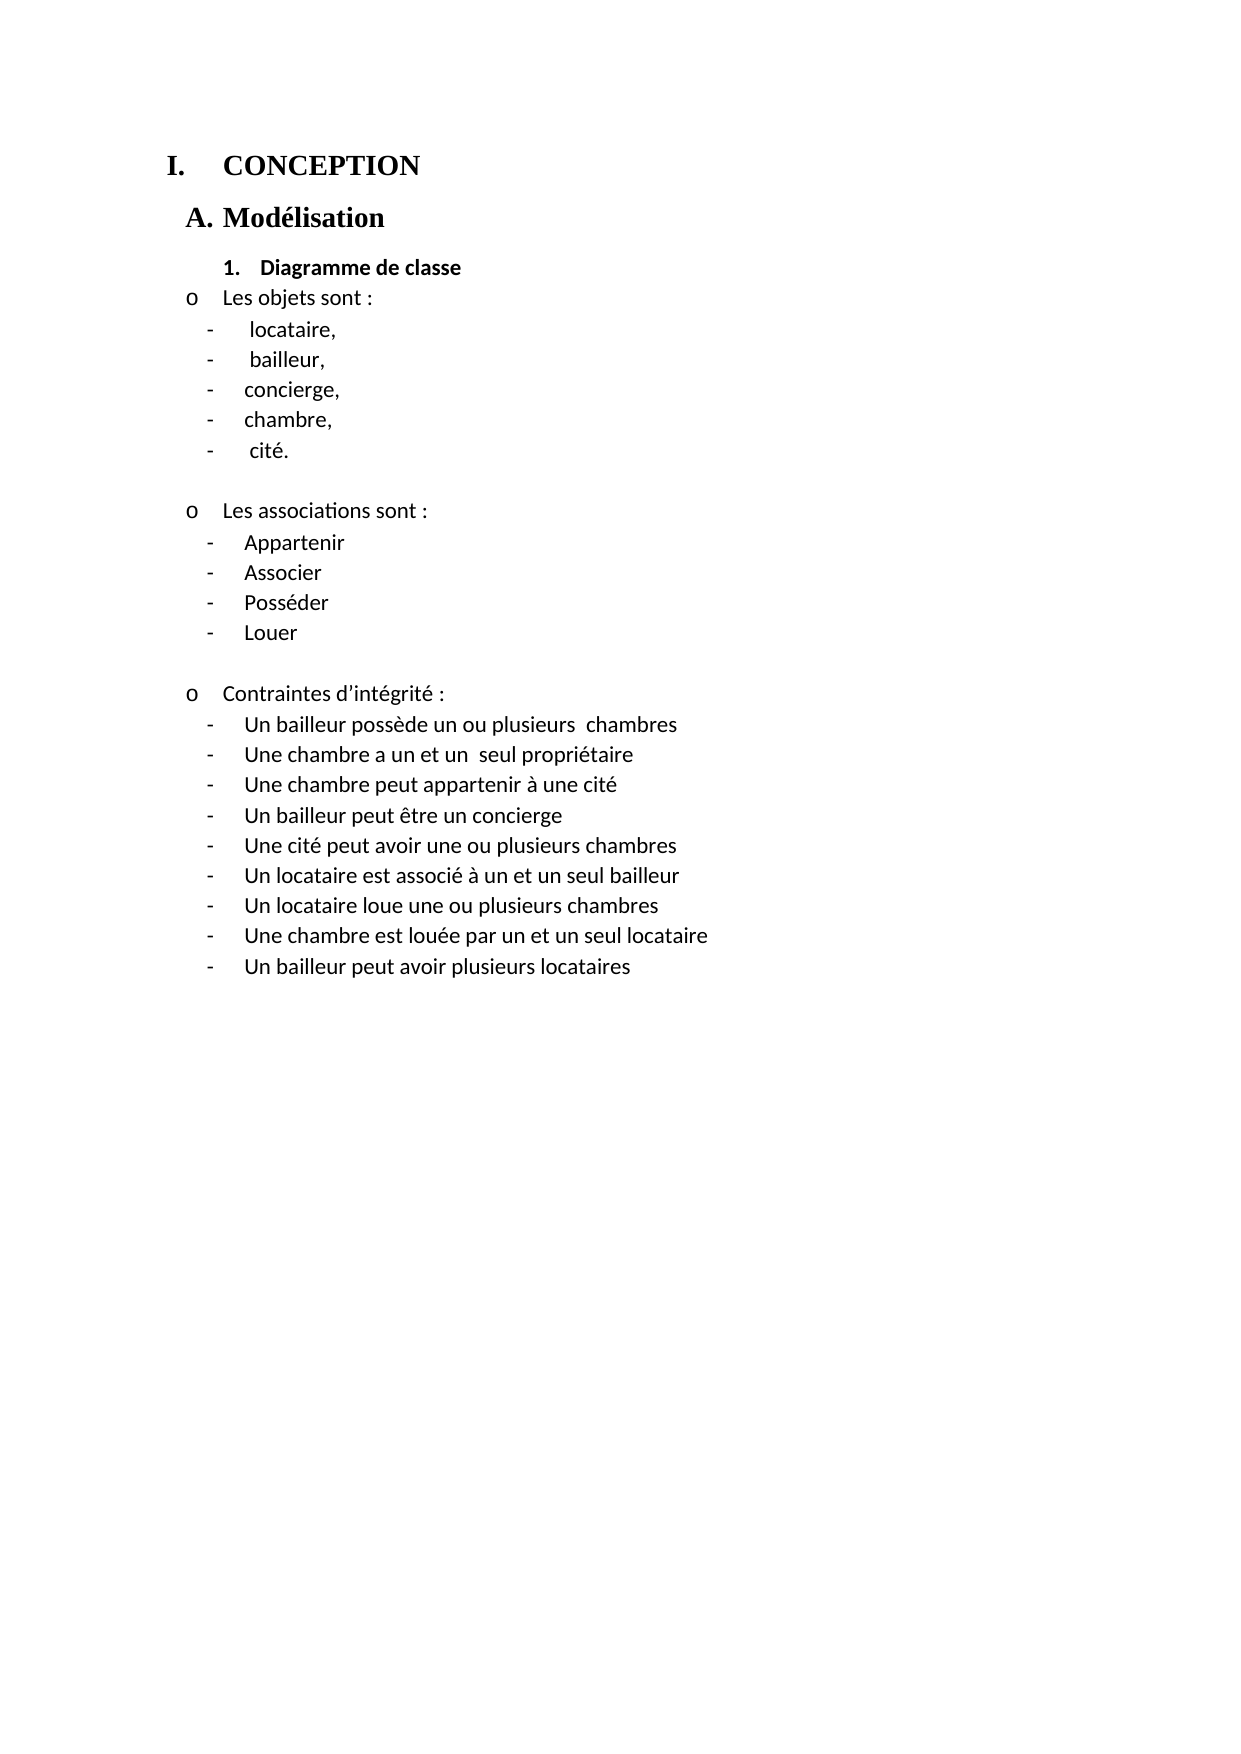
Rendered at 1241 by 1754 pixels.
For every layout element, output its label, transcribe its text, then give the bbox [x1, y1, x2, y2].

list Associer [207, 558, 1127, 586]
list Un bailleur possède un ou plusieurs chambres [207, 710, 1127, 738]
list locataire, [207, 315, 1127, 343]
list Modélisation [185, 200, 1127, 234]
list cité. [207, 436, 1127, 464]
list Un bailleur peut être un concierge [207, 801, 1127, 829]
list Une chambre est louée par un et un seul locataire [207, 922, 1127, 949]
list Un bailleur peut avoir plusieurs locataires [207, 952, 1127, 980]
list Une cité peut avoir une ou plusieurs chambres [207, 831, 1127, 859]
list Une chambre a un et un seul propriétaire [207, 740, 1127, 768]
list bailleur, [207, 345, 1127, 373]
list Un locataire est associé à un et un seul bailleur [207, 861, 1127, 889]
list Un locataire loue une ou plusieurs chambres [207, 891, 1127, 919]
list concierge, [207, 375, 1127, 403]
list chambre, [207, 406, 1127, 433]
list Une chambre peut appartenir à une cité [207, 771, 1127, 798]
list Posséder [207, 588, 1127, 616]
list Les objets sont : [185, 283, 1127, 313]
list Contraintes d’intégrité : [185, 679, 1127, 708]
list Les associations sont : [185, 496, 1127, 525]
list Louer [207, 618, 1127, 646]
list Diagramme de classe [223, 253, 1093, 281]
list Appartenir [207, 528, 1127, 556]
text CONCEPTION [185, 148, 1093, 181]
